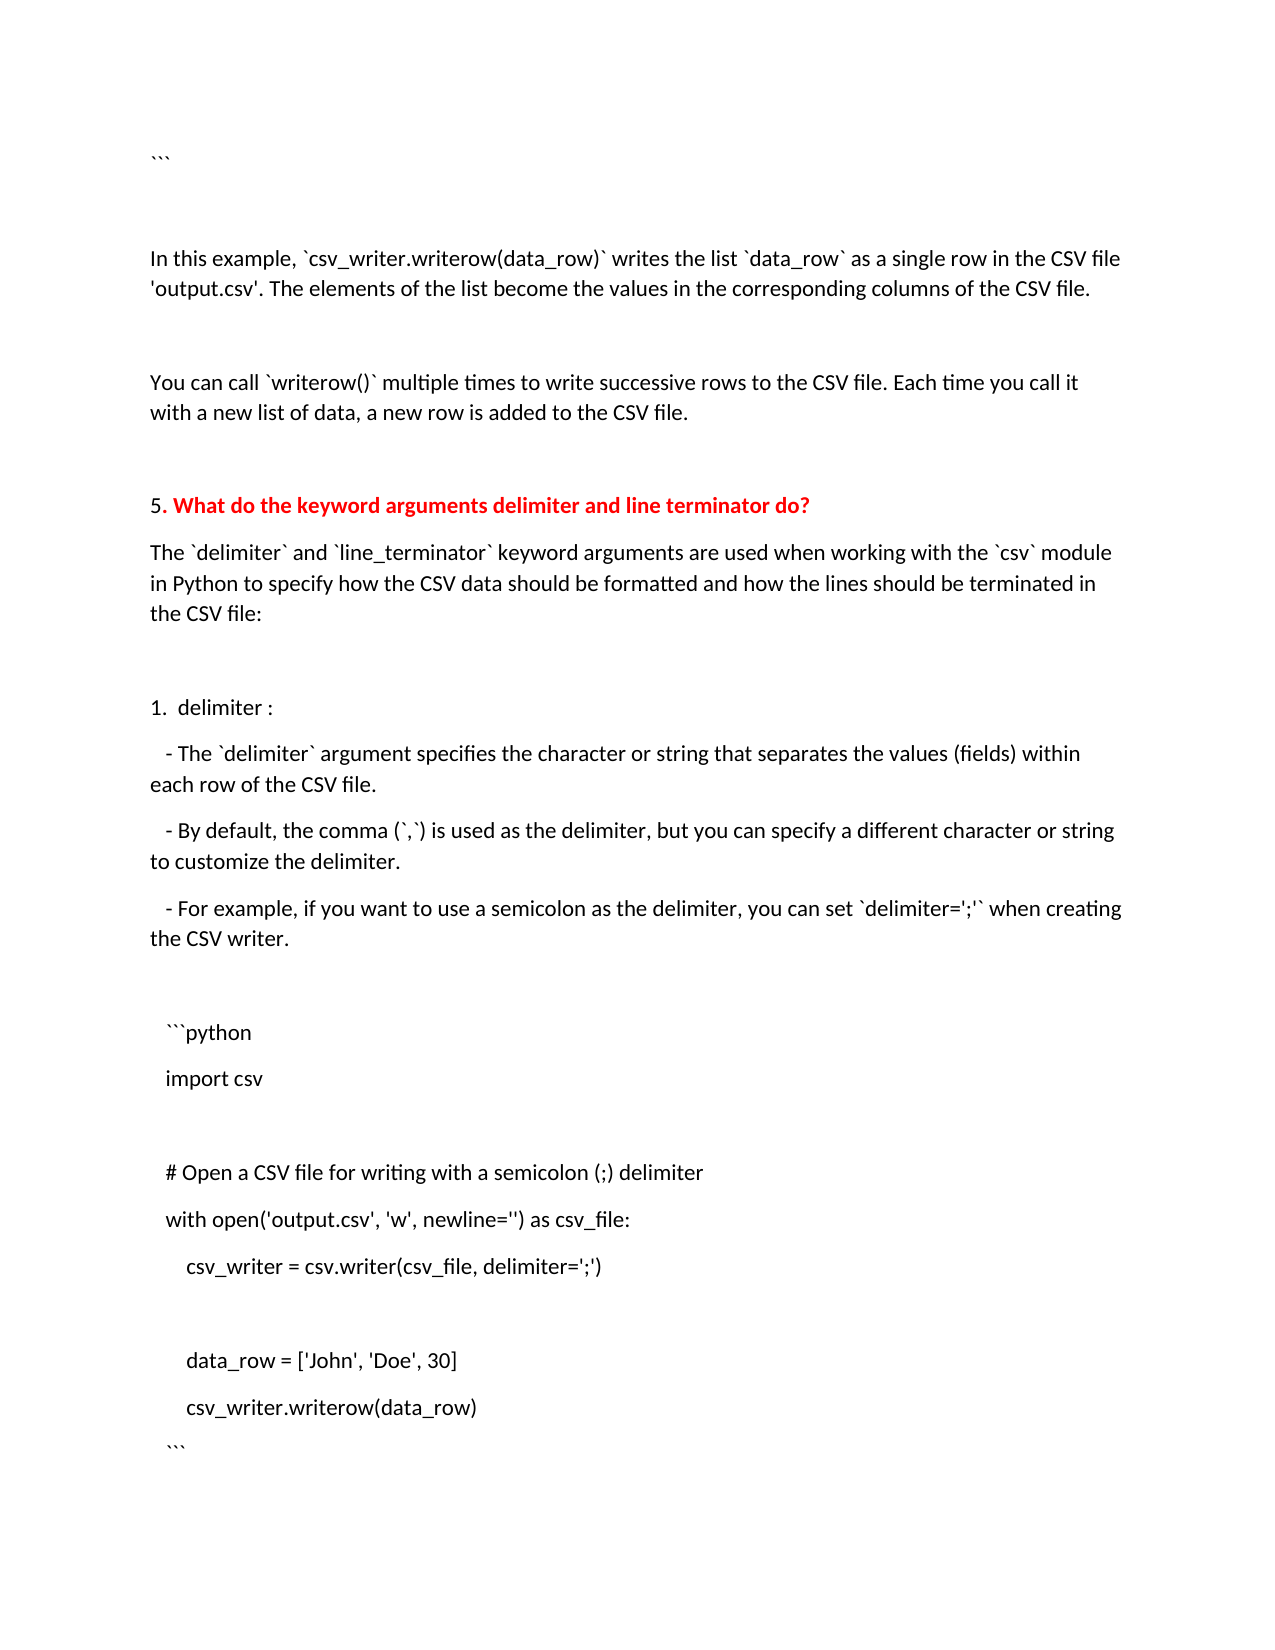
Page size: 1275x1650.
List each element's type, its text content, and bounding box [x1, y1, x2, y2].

text data_row = ['John', 'Doe', 30] [150, 1346, 1125, 1374]
text - For example, if you want to use a semicolon as the delimiter, you can set `delimiter=';'` when creating the CSV writer. [150, 894, 1125, 952]
text In this example, `csv_writer.writerow(data_row)` writes the list `data_row` as a single row in the CSV file 'output.csv'. The elements of the list become the values in the corresponding columns of the CSV file. [150, 244, 1125, 302]
text The `delimiter` and `line_terminator` keyword arguments are used when working with the `csv` module in Python to specify how the CSV data should be formatted and how the lines should be terminated in the CSV file: [150, 538, 1125, 627]
text ```python [150, 1018, 1125, 1046]
text - The `delimiter` argument specifies the character or string that separates the values (fields) within each row of the CSV file. [150, 739, 1125, 798]
text ``` [150, 150, 1125, 178]
text ``` [150, 1439, 1125, 1468]
text 5. What do the keyword arguments delimiter and line terminator do? [150, 492, 1125, 520]
text - By default, the comma (`,`) is used as the delimiter, but you can specify a different character or string to customize the delimiter. [150, 817, 1125, 875]
text csv_writer = csv.writer(csv_file, delimiter=';') [150, 1252, 1125, 1280]
text # Open a CSV file for writing with a semicolon (;) delimiter [150, 1158, 1125, 1186]
text csv_writer.writerow(data_row) [150, 1393, 1125, 1421]
text import csv [150, 1064, 1125, 1093]
text 1. delimiter : [150, 693, 1125, 721]
text You can call `writerow()` multiple times to write successive rows to the CSV file. Each time you call it with a new list of data, a new row is added to the CSV file. [150, 368, 1125, 426]
text with open('output.csv', 'w', newline='') as csv_file: [150, 1205, 1125, 1233]
